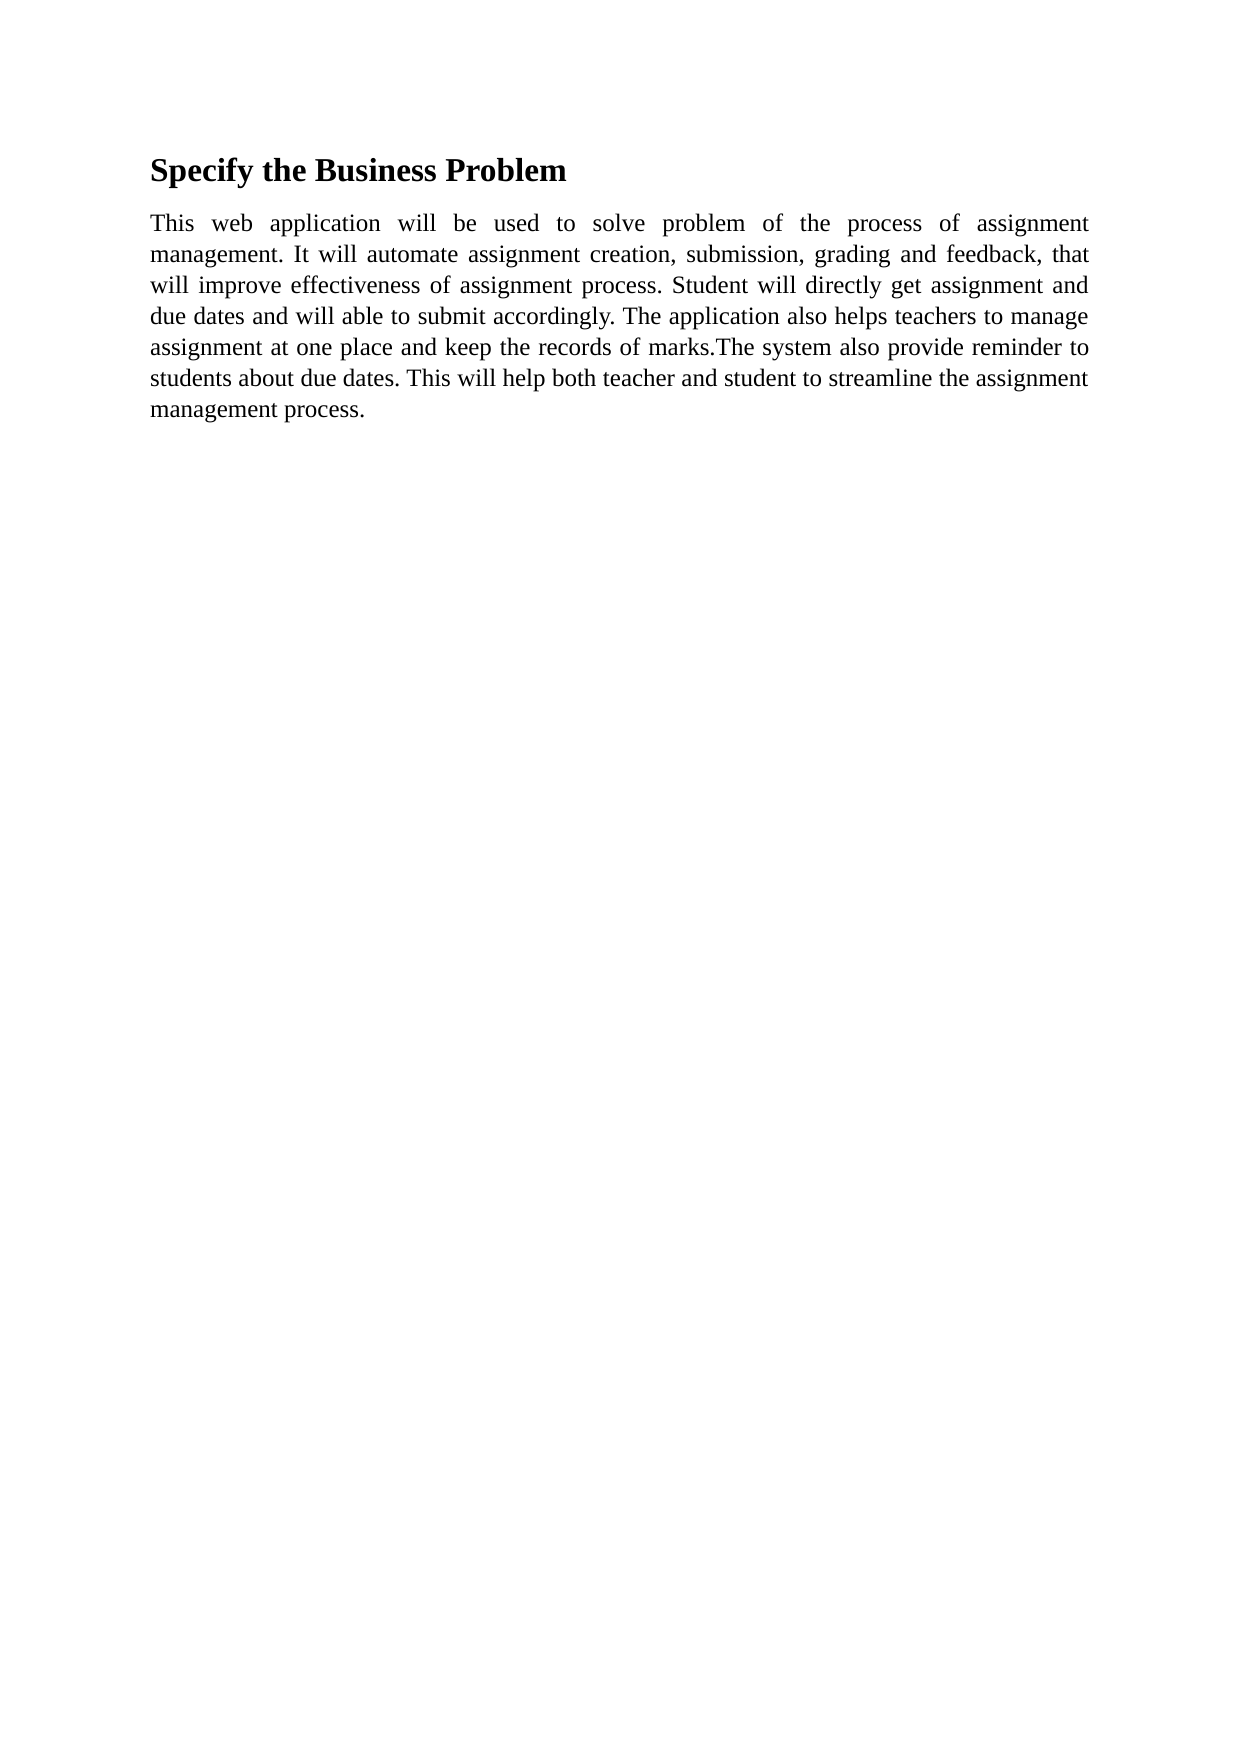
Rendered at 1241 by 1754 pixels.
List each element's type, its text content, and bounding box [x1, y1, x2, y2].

text Specify the Business Problem [150, 150, 1090, 188]
text This web application will be used to solve problem of the process of assignment management. It will automate assignment creation, submission, grading and feedback, that will improve effectiveness of assignment process. Student will directly get assignment and due dates and will able to submit accordingly. The application also helps teachers to manage assignment at one place and keep the records of marks.The system also provide reminder to students about due dates. This will help both teacher and student to streamline the assignment management process. [150, 208, 1090, 423]
